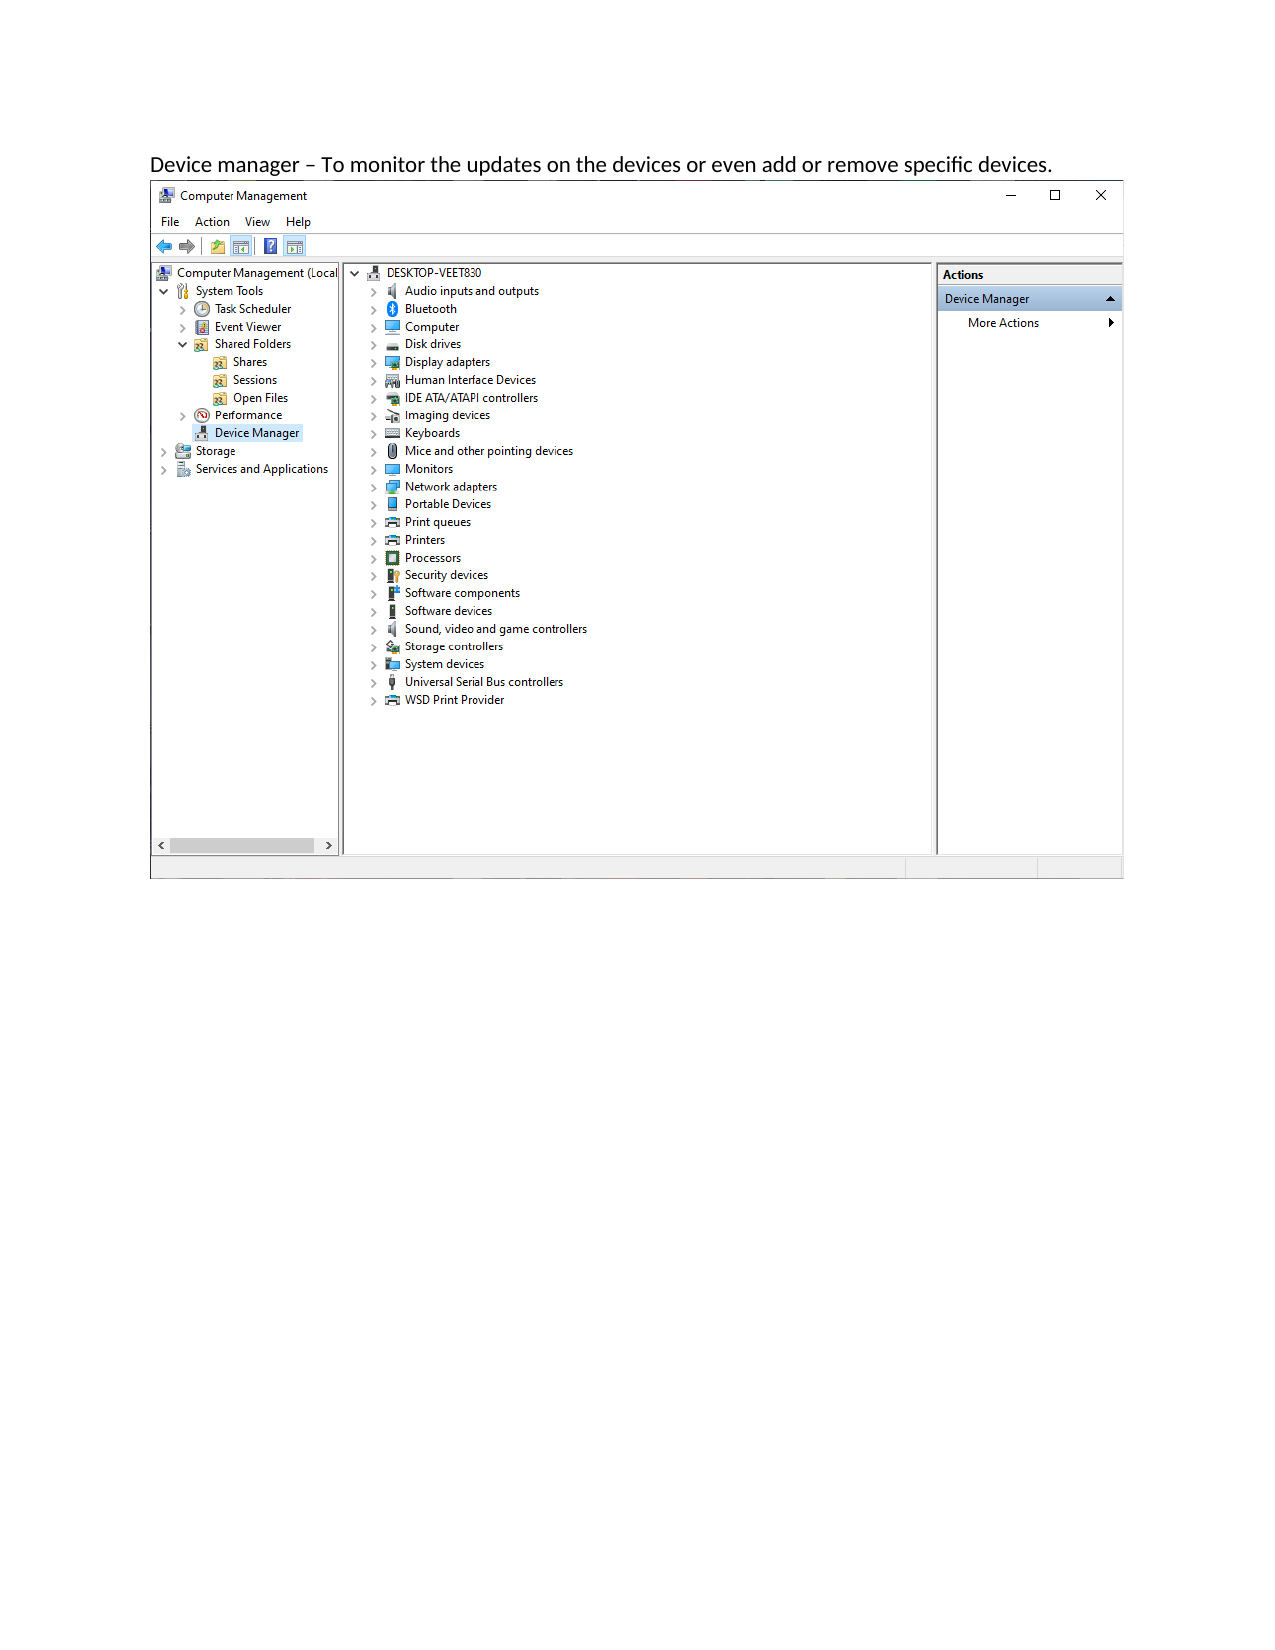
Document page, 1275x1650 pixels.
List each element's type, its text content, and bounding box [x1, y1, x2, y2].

picture [150, 180, 1124, 879]
